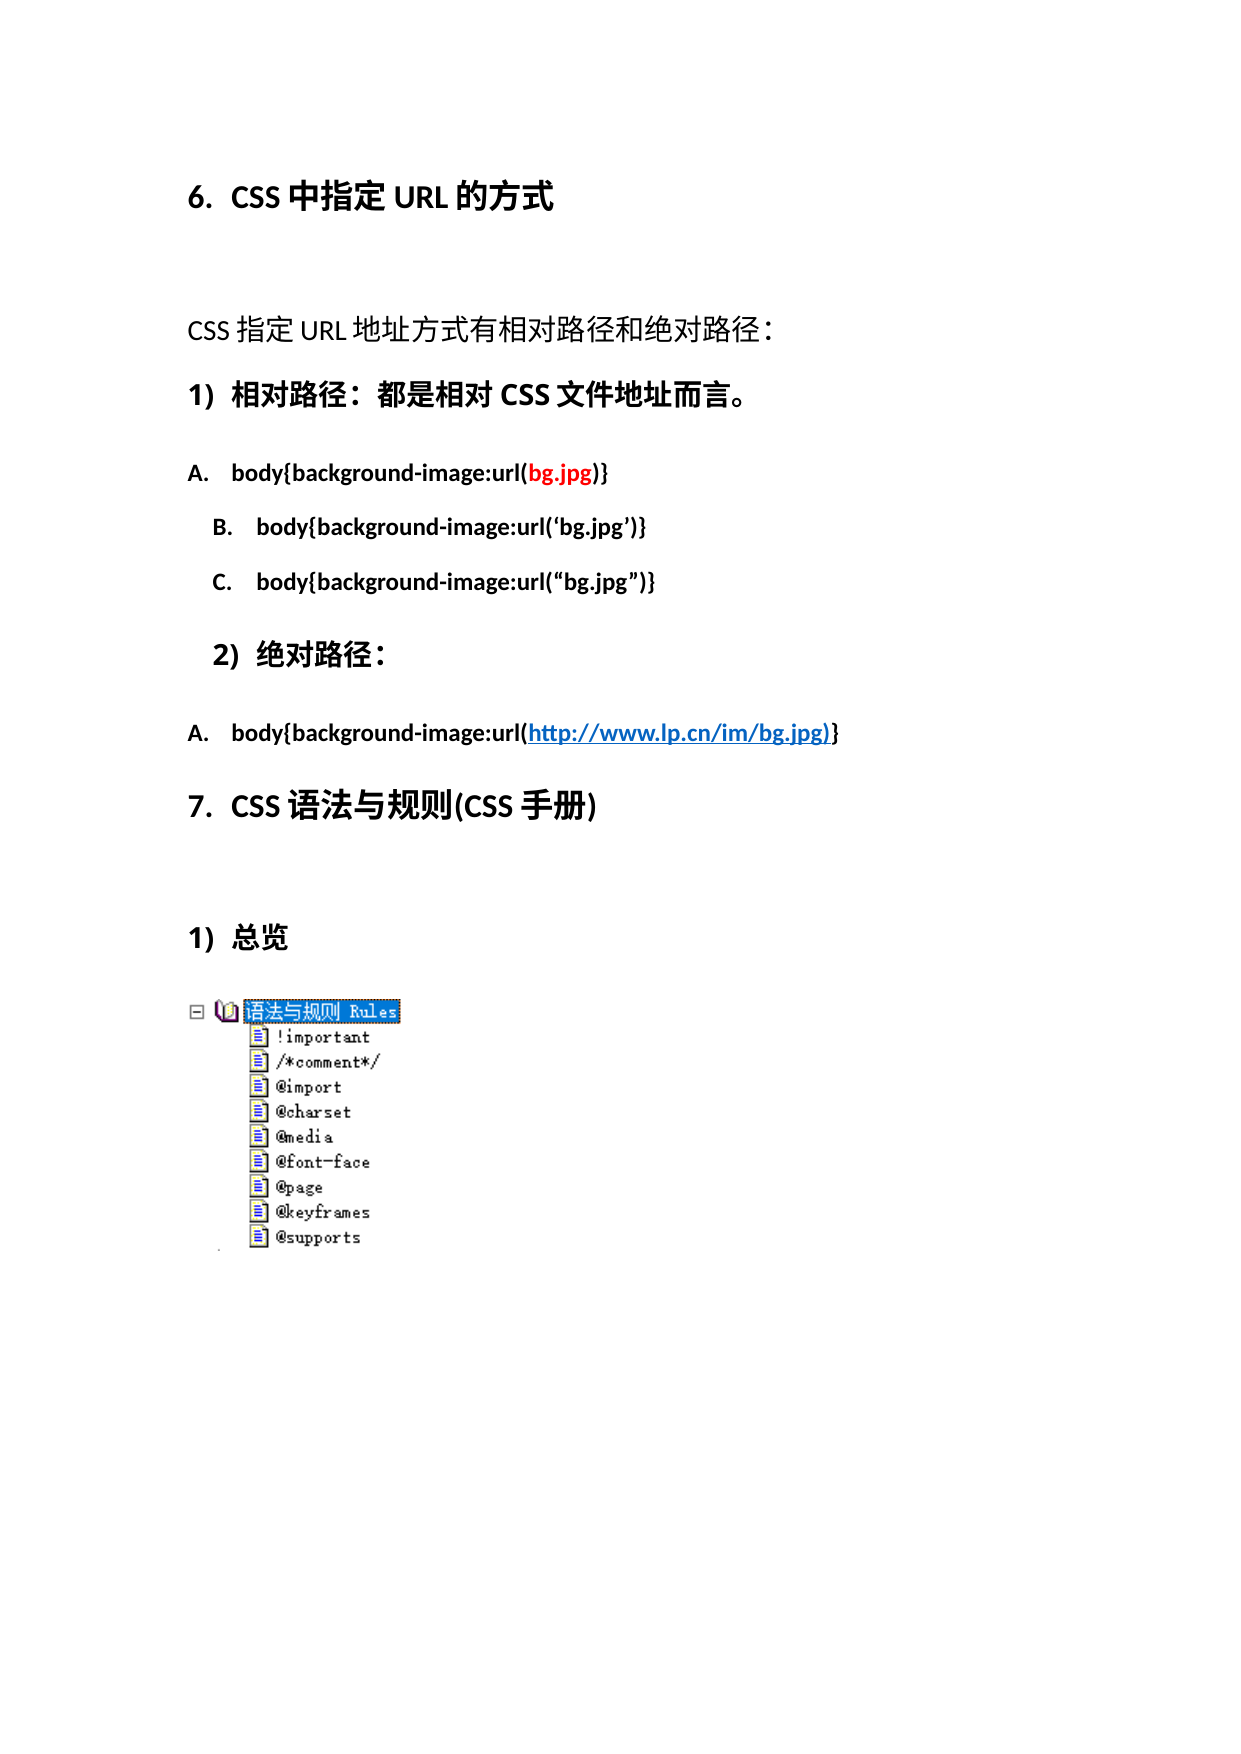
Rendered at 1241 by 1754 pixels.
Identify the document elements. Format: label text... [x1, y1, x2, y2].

subtitle body{background-image:url(bg.jpg)} [187, 456, 1028, 488]
subtitle body{background-image:url(‘bg.jpg’)} [212, 511, 1028, 543]
subtitle body{background-image:url(http://www.lp.cn/im/bg.jpg)} [187, 716, 1028, 748]
subtitle 相对路径：都是相对CSS文件地址而言。 [187, 360, 1028, 425]
picture [187, 999, 429, 1251]
subtitle body{background-image:url(“bg.jpg”)} [212, 565, 1028, 598]
subtitle 总览 [187, 903, 1028, 968]
subtitle CSS中指定URL的方式 [187, 162, 1053, 227]
subtitle CSS语法与规则(CSS手册) [187, 771, 1053, 836]
subtitle 绝对路径： [212, 620, 1028, 685]
text CSS指定URL地址方式有相对路径和绝对路径： [187, 295, 1053, 360]
